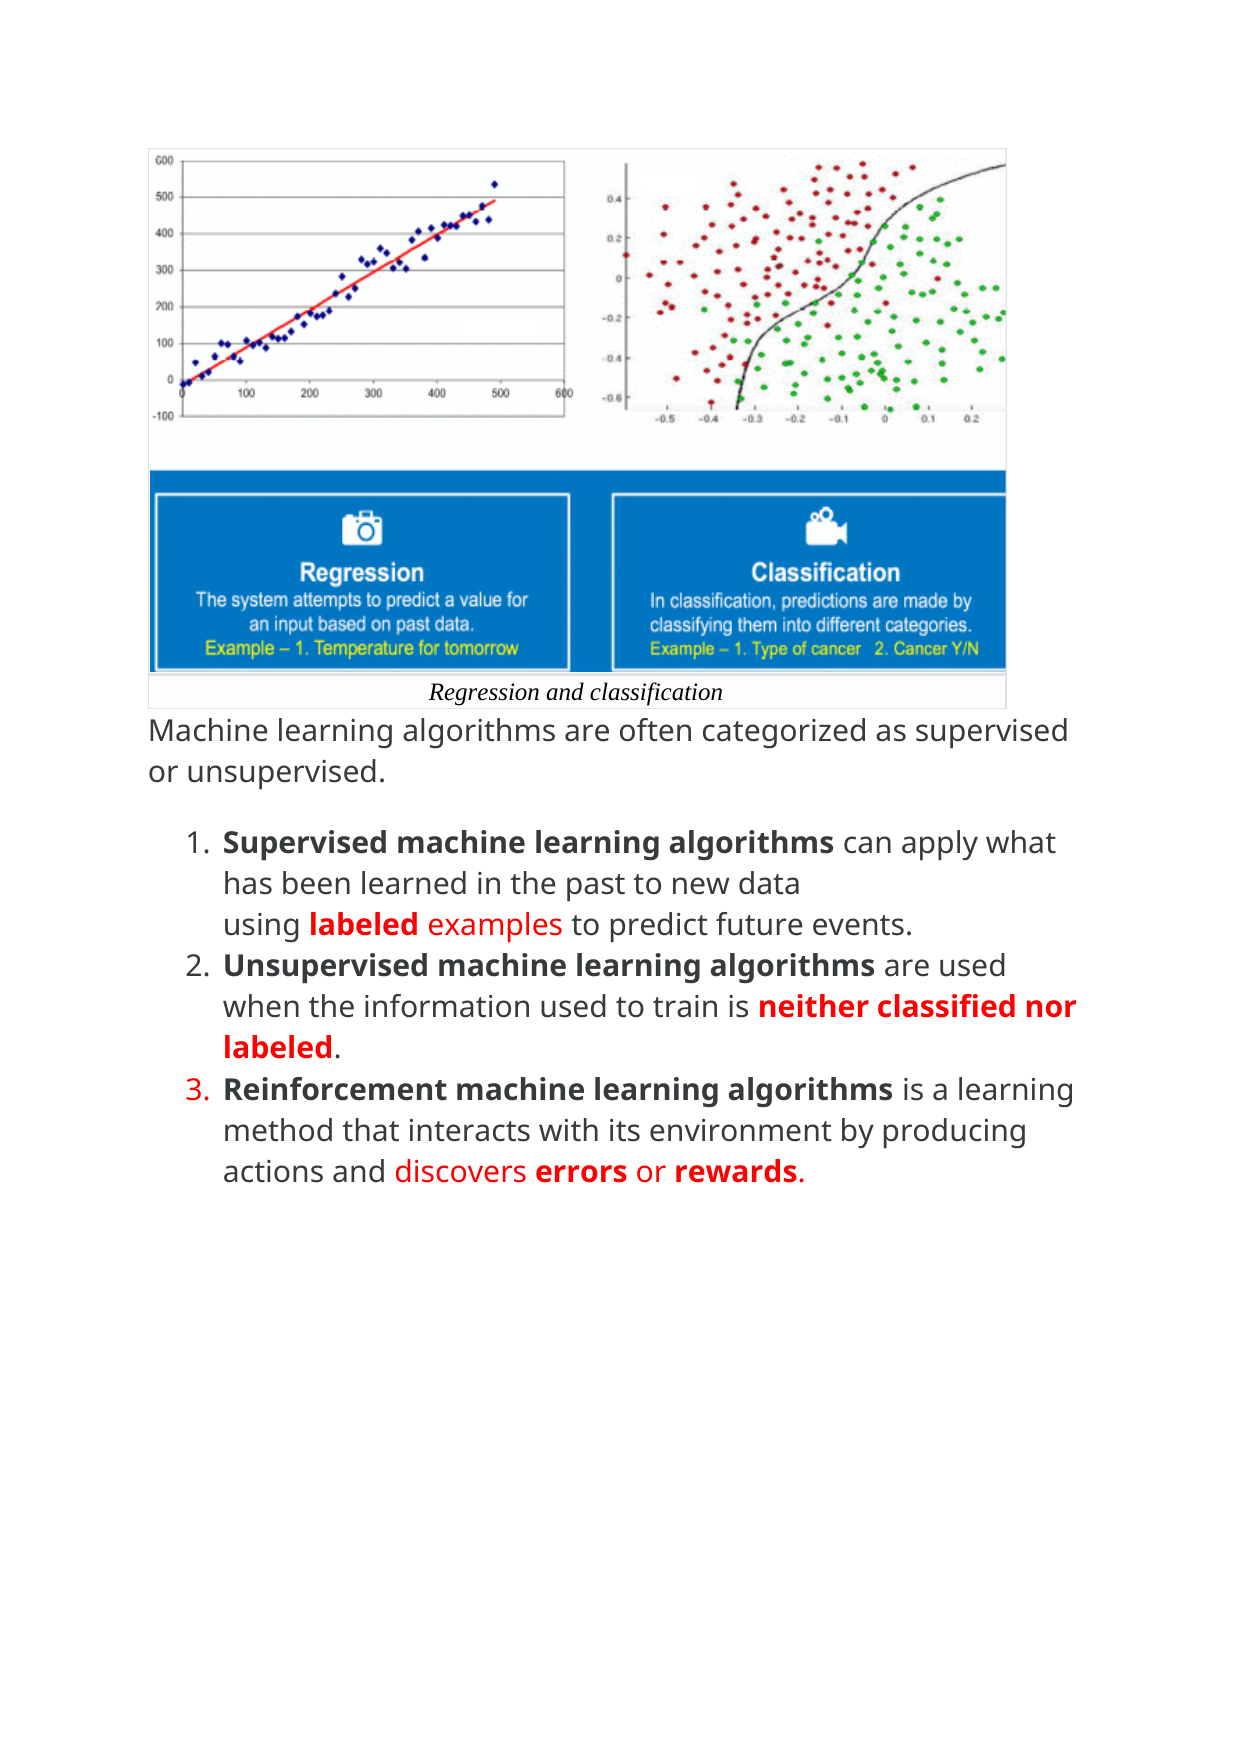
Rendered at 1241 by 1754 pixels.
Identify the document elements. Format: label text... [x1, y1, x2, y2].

list Unsupervised machine learning algorithms are used when the information used to train is neither classified nor labeled. [185, 944, 1093, 1068]
table_cell Regression and classification [149, 676, 1005, 708]
picture [150, 150, 1006, 672]
text Machine learning algorithms are often categorized as supervised or unsupervised. [148, 709, 1093, 792]
list Reinforcement machine learning algorithms is a learning method that interacts with its environment by producing actions and discovers errors or rewards. [185, 1068, 1093, 1191]
list Supervised machine learning algorithms can apply what has been learned in the past to new data using labeled examples to predict future events. [185, 821, 1093, 944]
